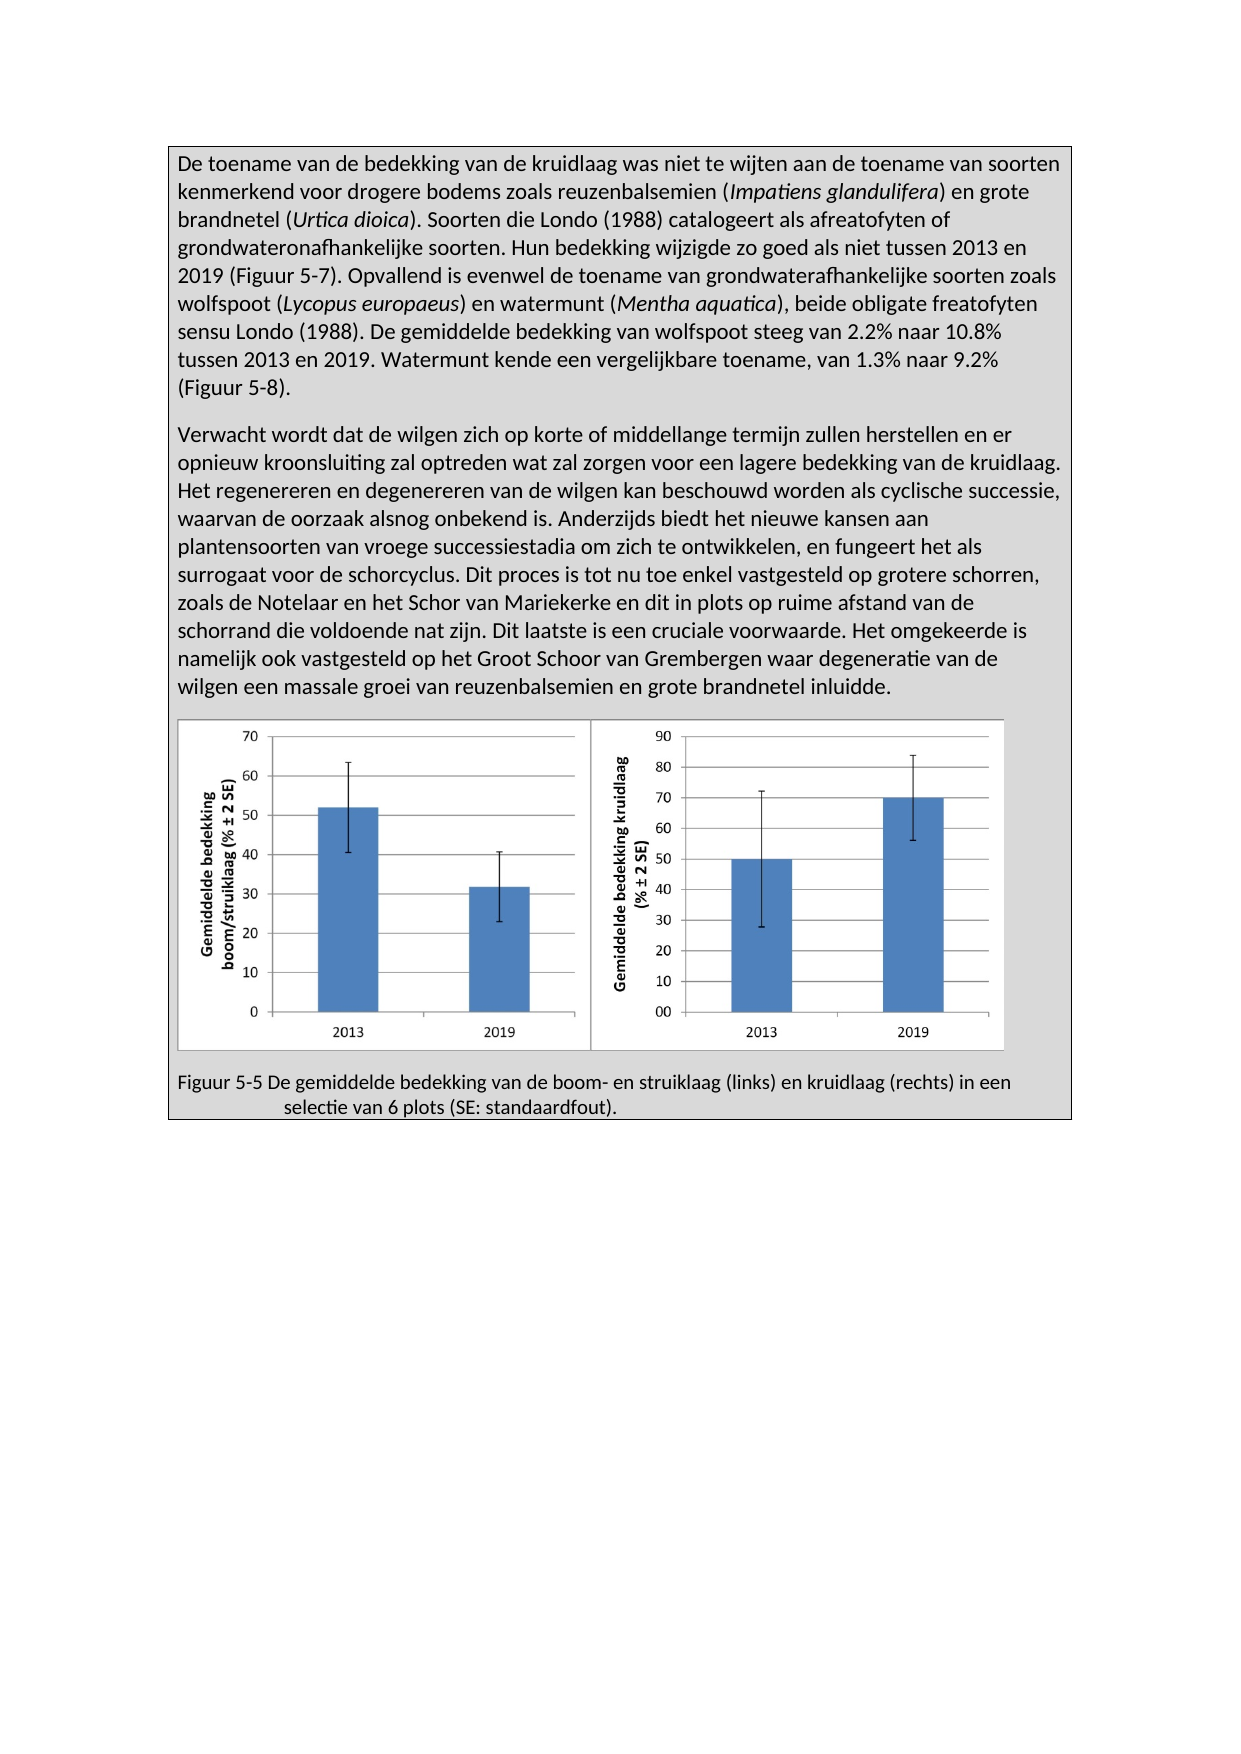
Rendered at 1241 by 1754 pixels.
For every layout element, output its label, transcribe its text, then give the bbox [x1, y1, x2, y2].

text Verwacht wordt dat de wilgen zich op korte of middellange termijn zullen herstellen en er opnieuw kroonsluiting zal optreden wat zal zorgen voor een lagere bedekking van de kruidlaag. Het regenereren en degenereren van de wilgen kan beschouwd worden als cyclische successie, waarvan de oorzaak alsnog onbekend is. Anderzijds biedt het nieuwe kansen aan plantensoorten van vroege successiestadia om zich te ontwikkelen, en fungeert het als surrogaat voor de schorcyclus. Dit proces is tot nu toe enkel vastgesteld op grotere schorren, zoals de Notelaar en het Schor van Mariekerke en dit in plots op ruime afstand van de schorrand die voldoende nat zijn. Dit laatste is een cruciale voorwaarde. Het omgekeerde is namelijk ook vastgesteld op het Groot Schoor van Grembergen waar degeneratie van de wilgen een massale groei van reuzenbalsemien en grote brandnetel inluidde. [169, 417, 1071, 700]
text Figuur 5-5 De gemiddelde bedekking van de boom- en struiklaag (links) en kruidlaag (rechts) in een selectie van 6 plots (SE: standaardfout). [169, 1066, 1071, 1119]
picture [177, 719, 1004, 1051]
text De toename van de bedekking van de kruidlaag was niet te wijten aan de toename van soorten kenmerkend voor drogere bodems zoals reuzenbalsemien (Impatiens glandulifera) en grote brandnetel (Urtica dioica). Soorten die Londo (1988) catalogeert als afreatofyten of grondwateronafhankelijke soorten. Hun bedekking wijzigde zo goed als niet tussen 2013 en 2019 (Figuur 5-7). Opvallend is evenwel de toename van grondwaterafhankelijke soorten zoals wolfspoot (Lycopus europaeus) en watermunt (Mentha aquatica), beide obligate freatofyten sensu Londo (1988). De gemiddelde bedekking van wolfspoot steeg van 2.2% naar 10.8% tussen 2013 en 2019. Watermunt kende een vergelijkbare toename, van 1.3% naar 9.2% (Figuur 5-8). [169, 147, 1071, 401]
